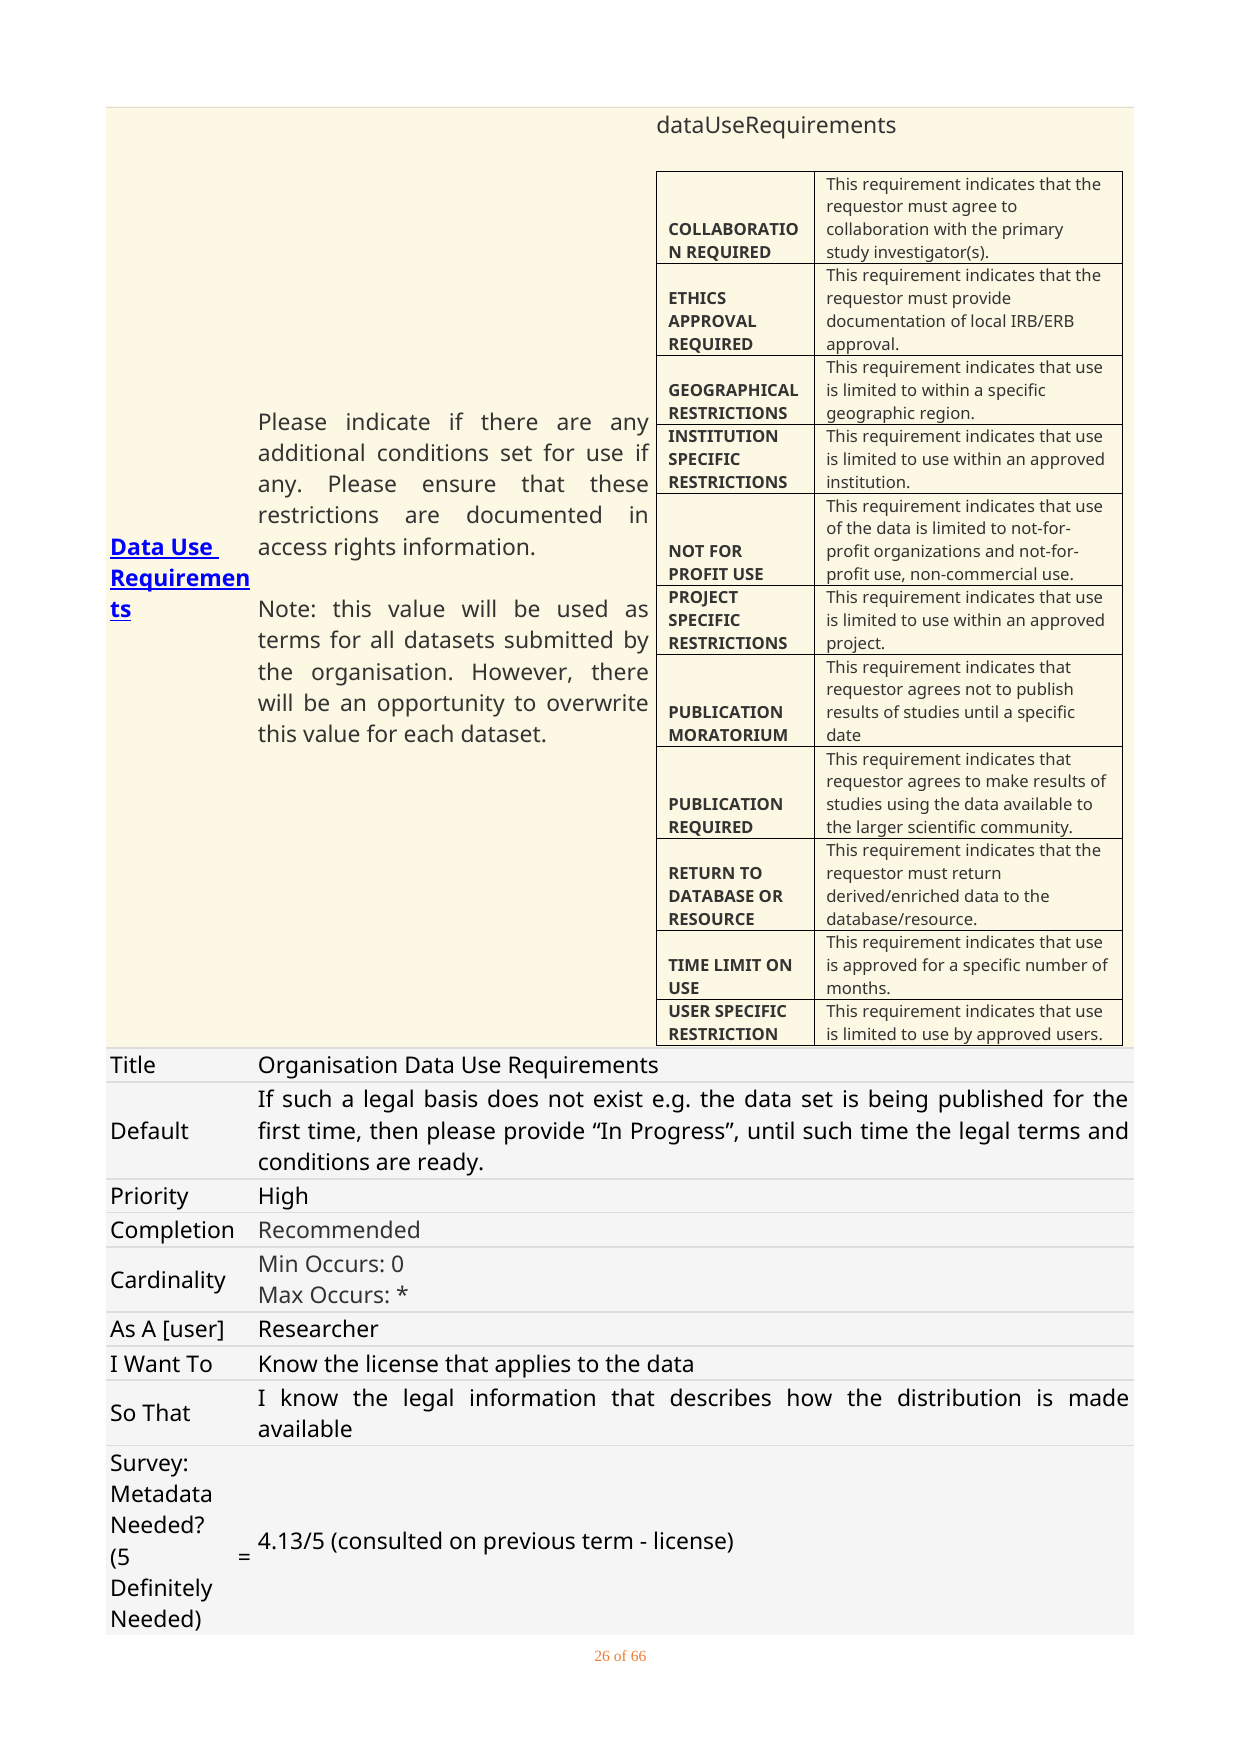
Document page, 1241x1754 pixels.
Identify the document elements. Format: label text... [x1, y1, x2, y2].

table_cell Organisation Data Use Requirements [254, 1049, 1134, 1081]
table_cell I know the legal information that describes how the distribution is made available [254, 1381, 1134, 1445]
table_cell 4.13/5 (consulted on previous term - license) [254, 1446, 1134, 1635]
table_cell So That [106, 1381, 254, 1445]
table_cell Title [106, 1049, 254, 1081]
table_header Please indicate if there are any additional conditions set for use if any. Please ensure that these restrictions are documented in access rights information. Note: this value will be used as terms for all datasets submitted by the organisation. However, there will be an opportunity to overwrite this value for each dataset. [254, 108, 653, 1047]
table_header Data Use Requirements [106, 108, 254, 1047]
table_cell High [254, 1180, 1134, 1212]
table_cell Researcher [254, 1313, 1134, 1345]
table_cell Default [106, 1083, 254, 1178]
table_cell Survey: Metadata Needed? (5 = Definitely Needed) [106, 1446, 254, 1635]
table_cell Priority [106, 1180, 254, 1212]
table_cell If such a legal basis does not exist e.g. the data set is being published for the first time, then please provide “In Progress”, until such time the legal terms and conditions are ready. [254, 1083, 1134, 1178]
table_cell Completion [106, 1213, 254, 1246]
table_header dataUseRequirements [653, 108, 1134, 1047]
table_cell Recommended [254, 1213, 1134, 1246]
table_cell Know the license that applies to the data [254, 1347, 1134, 1379]
table_cell Cardinality [106, 1248, 254, 1311]
table_cell As A [user] [106, 1313, 254, 1345]
table_cell Min Occurs: 0 Max Occurs: * [254, 1248, 1134, 1311]
table_cell I Want To [106, 1347, 254, 1379]
